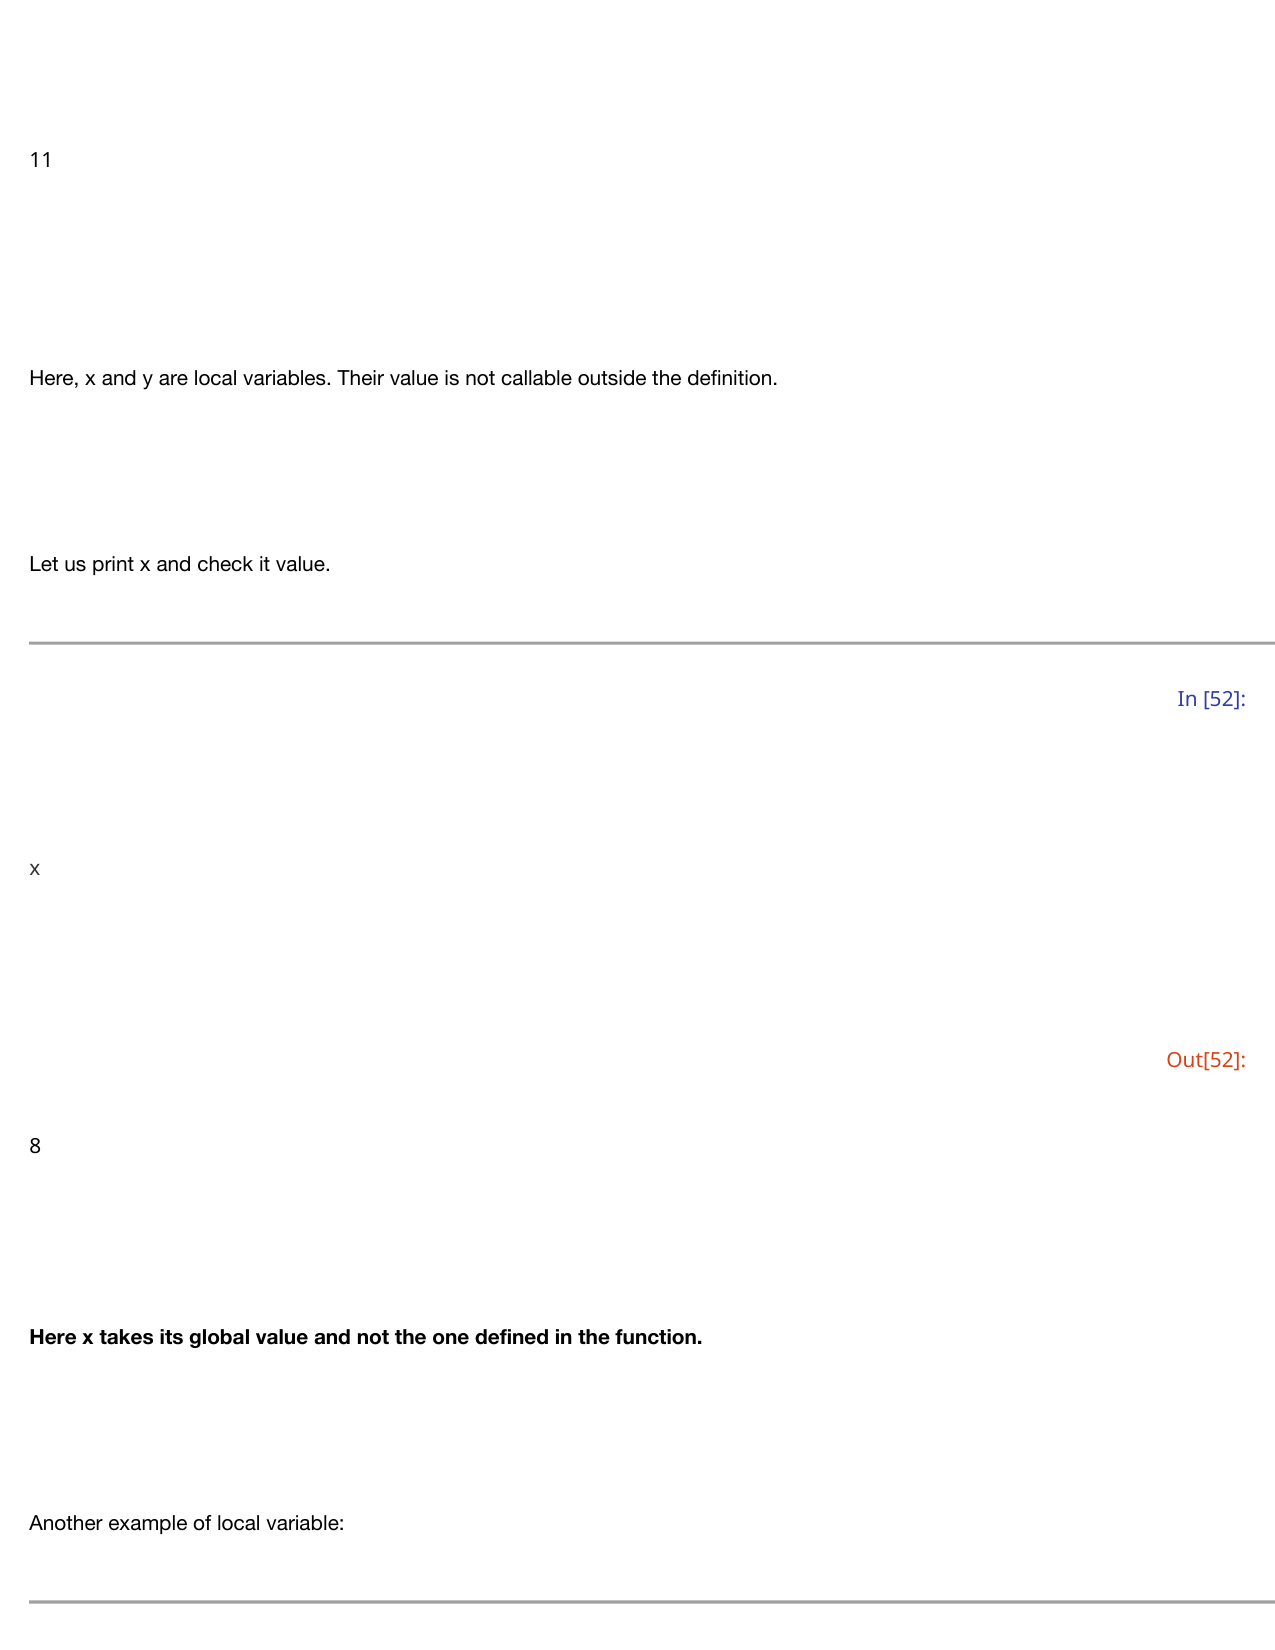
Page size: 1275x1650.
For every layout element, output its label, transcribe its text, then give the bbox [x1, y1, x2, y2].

text Another example of local variable: [29, 1510, 1244, 1537]
text x [29, 853, 1246, 911]
text In [52]: [29, 684, 1246, 712]
text 8 [29, 1131, 1246, 1160]
text Here x takes its global value and not the one defined in the function. [29, 1324, 1244, 1350]
text Here, x and y are local variables. Their value is not callable outside the definition. [29, 365, 1244, 392]
text Let us print x and check it value. [29, 552, 1244, 578]
text Out[52]: [29, 1045, 1246, 1073]
text 11 [29, 145, 1246, 202]
